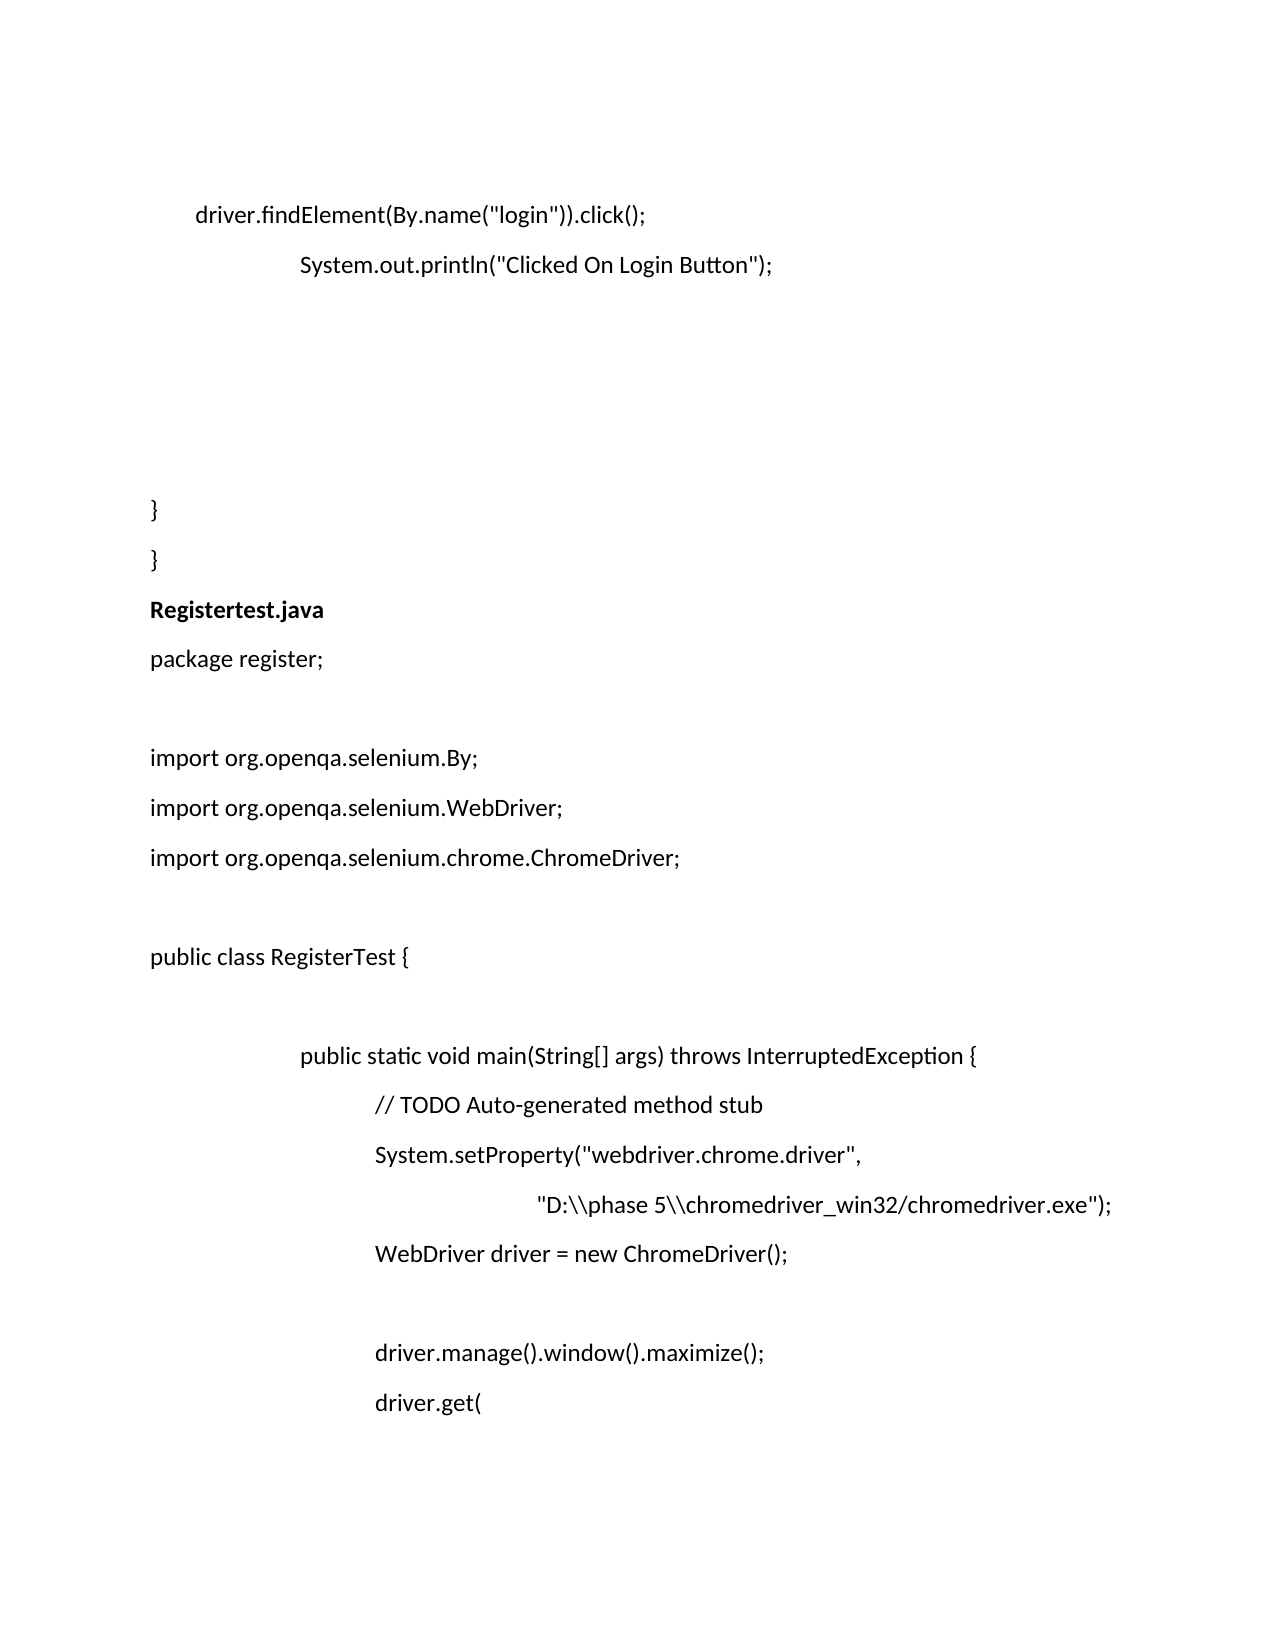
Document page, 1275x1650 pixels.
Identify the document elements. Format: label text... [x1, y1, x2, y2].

text // TODO Auto-generated method stub [150, 1089, 1125, 1120]
text driver.findElement(By.name("login")).click(); [150, 199, 1125, 230]
text "D:\\phase 5\\chromedriver_win32/chromedriver.exe"); [150, 1189, 1125, 1219]
text import org.openqa.selenium.By; [150, 742, 1125, 773]
text public static void main(String[] args) throws InterruptedException { [150, 1040, 1125, 1071]
text WebDriver driver = new ChromeDriver(); [150, 1238, 1125, 1269]
text driver.manage().window().maximize(); [150, 1337, 1125, 1368]
text System.out.println("Clicked On Login Button"); [150, 249, 1125, 280]
text driver.get( [150, 1387, 1125, 1418]
text } [150, 494, 1125, 525]
text System.setProperty("webdriver.chrome.driver", [150, 1139, 1125, 1170]
text public class RegisterTest { [150, 941, 1125, 971]
text import org.openqa.selenium.WebDriver; [150, 792, 1125, 823]
text Registertest.java [150, 594, 1125, 624]
text package register; [150, 643, 1125, 674]
text import org.openqa.selenium.chrome.ChromeDriver; [150, 842, 1125, 872]
text } [150, 544, 1125, 575]
